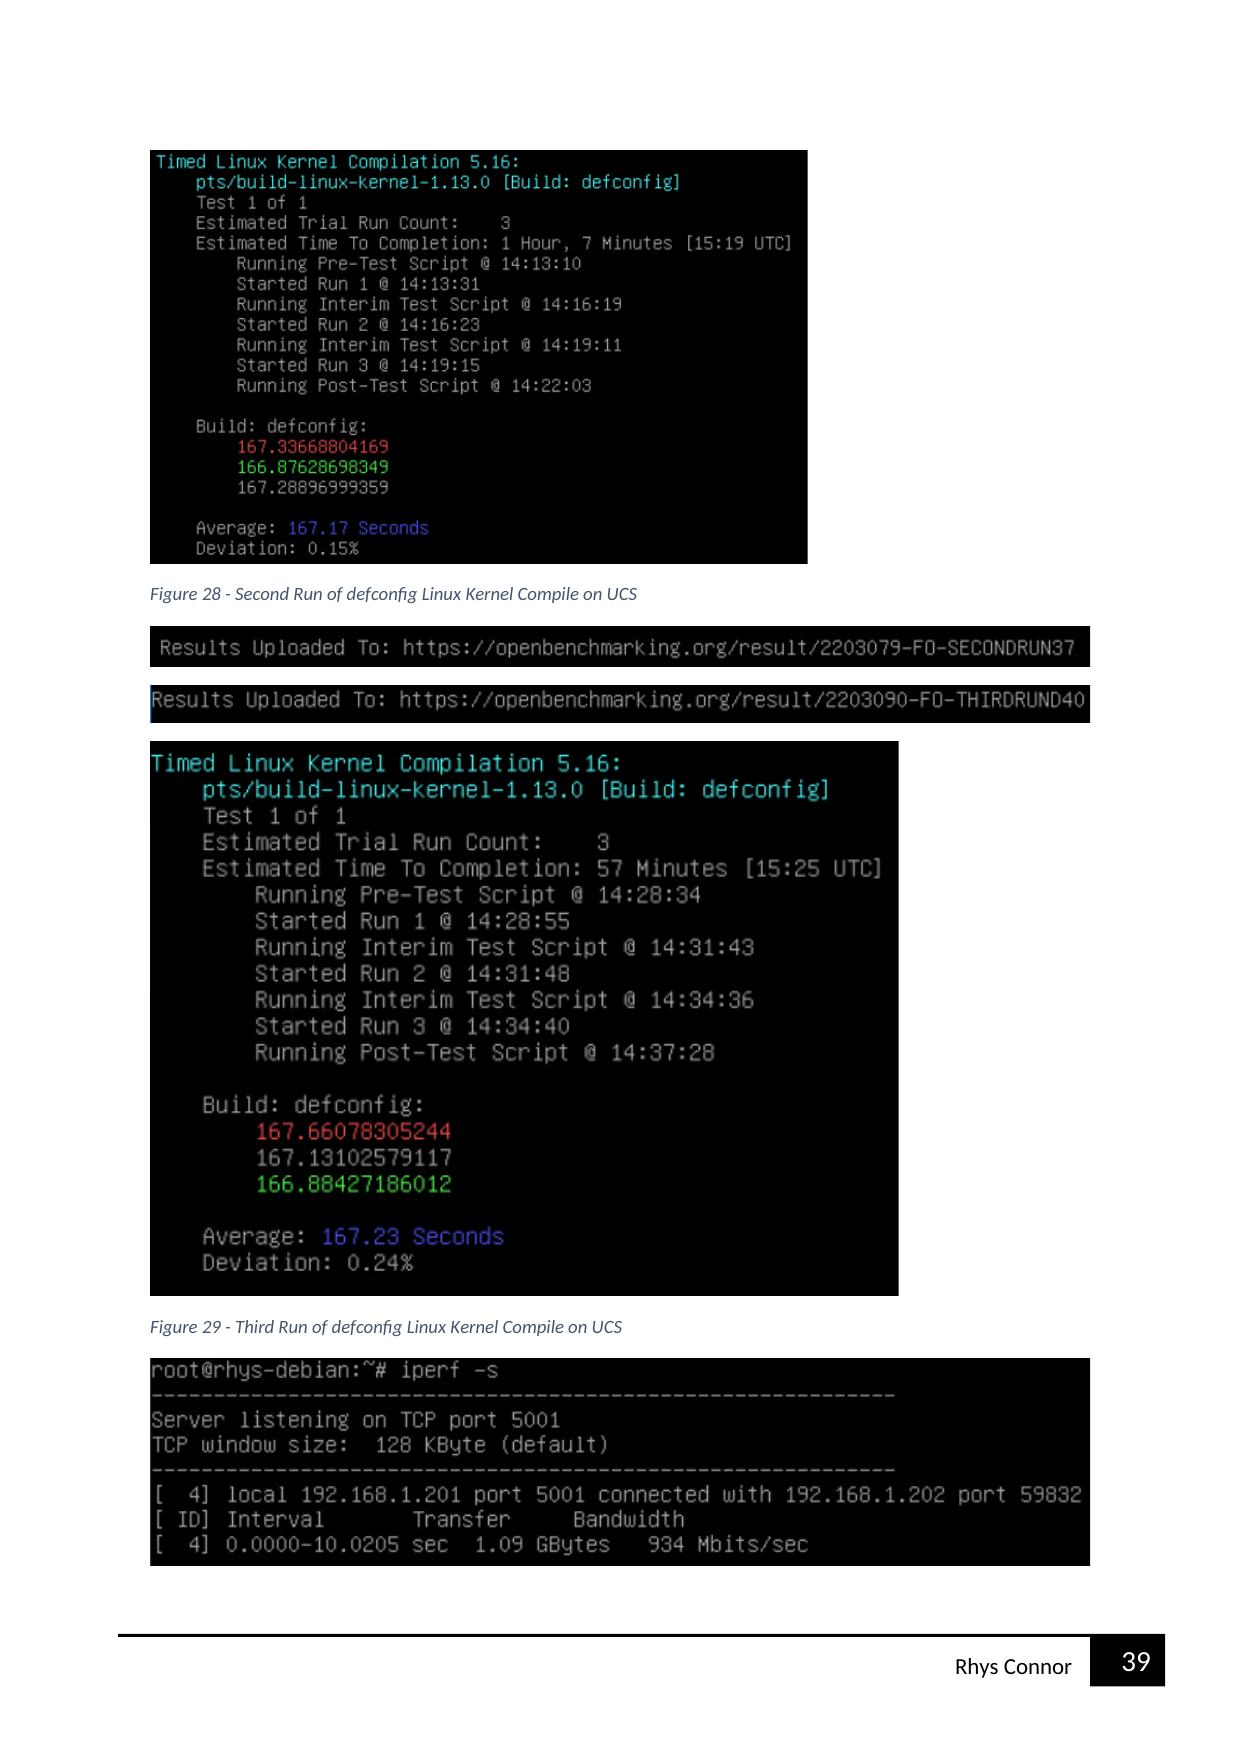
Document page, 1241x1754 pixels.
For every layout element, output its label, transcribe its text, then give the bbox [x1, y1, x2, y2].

picture [150, 150, 808, 564]
picture [150, 741, 899, 1296]
picture [150, 626, 1091, 667]
picture [150, 685, 1091, 723]
picture [150, 1358, 1091, 1566]
